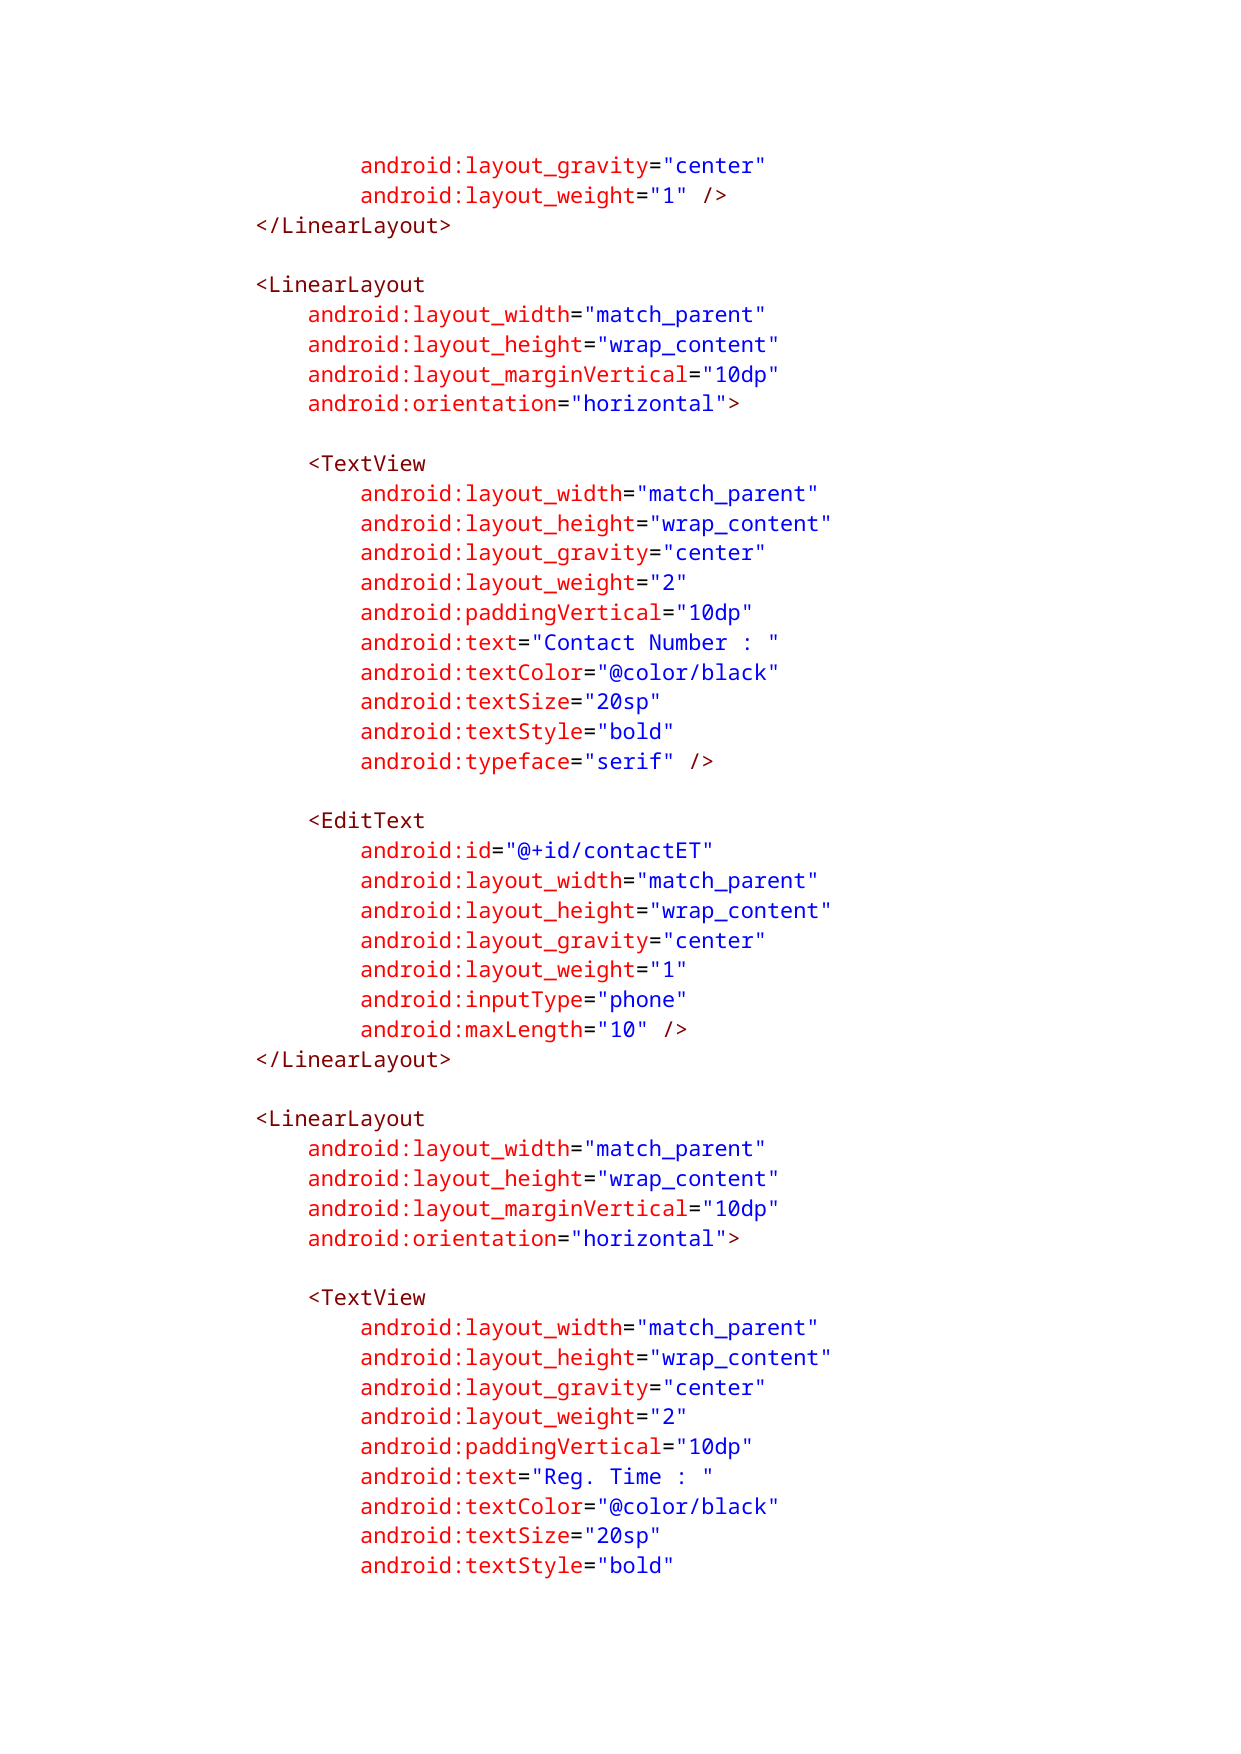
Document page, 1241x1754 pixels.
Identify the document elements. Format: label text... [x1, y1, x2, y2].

text android:layout_weight="1" /> [150, 180, 1090, 209]
text android:layout_gravity="center" [150, 924, 1090, 954]
text android:layout_height="wrap_content" [150, 1342, 1090, 1371]
text android:layout_width="match_parent" [150, 865, 1090, 895]
text android:layout_gravity="center" [150, 537, 1090, 567]
text android:paddingVertical="10dp" [150, 597, 1090, 627]
text android:layout_height="wrap_content" [150, 329, 1090, 358]
text android:layout_gravity="center" [150, 1371, 1090, 1401]
text android:layout_weight="2" [150, 567, 1090, 597]
text android:layout_width="match_parent" [150, 299, 1090, 329]
text android:layout_height="wrap_content" [150, 1163, 1090, 1193]
text </LinearLayout> [150, 1044, 1090, 1073]
text android:layout_gravity="center" [150, 150, 1090, 180]
text android:layout_marginVertical="10dp" [150, 1193, 1090, 1222]
text android:id="@+id/contactET" [150, 835, 1090, 865]
text android:inputType="phone" [150, 984, 1090, 1014]
text <EditText [150, 805, 1090, 835]
text android:typeface="serif" /> [150, 746, 1090, 776]
text android:textSize="20sp" [150, 1520, 1090, 1550]
text <TextView [150, 1282, 1090, 1312]
text android:textStyle="bold" [150, 716, 1090, 746]
text android:orientation="horizontal"> [150, 388, 1090, 418]
text android:maxLength="10" /> [150, 1014, 1090, 1044]
text android:layout_width="match_parent" [150, 1312, 1090, 1342]
text android:orientation="horizontal"> [150, 1222, 1090, 1252]
text <TextView [150, 448, 1090, 478]
text android:layout_width="match_parent" [150, 1133, 1090, 1163]
text android:textStyle="bold" [150, 1550, 1090, 1580]
text android:textSize="20sp" [150, 686, 1090, 716]
text android:text="Reg. Time : " [150, 1461, 1090, 1491]
text <LinearLayout [150, 1103, 1090, 1133]
text android:textColor="@color/black" [150, 1491, 1090, 1520]
text android:textColor="@color/black" [150, 656, 1090, 686]
text </LinearLayout> [150, 209, 1090, 239]
text android:layout_height="wrap_content" [150, 507, 1090, 537]
text android:layout_marginVertical="10dp" [150, 358, 1090, 388]
text android:layout_height="wrap_content" [150, 895, 1090, 924]
text android:paddingVertical="10dp" [150, 1431, 1090, 1461]
text android:layout_weight="1" [150, 954, 1090, 984]
text android:text="Contact Number : " [150, 627, 1090, 656]
text android:layout_width="match_parent" [150, 478, 1090, 507]
text <LinearLayout [150, 269, 1090, 299]
text android:layout_weight="2" [150, 1401, 1090, 1431]
